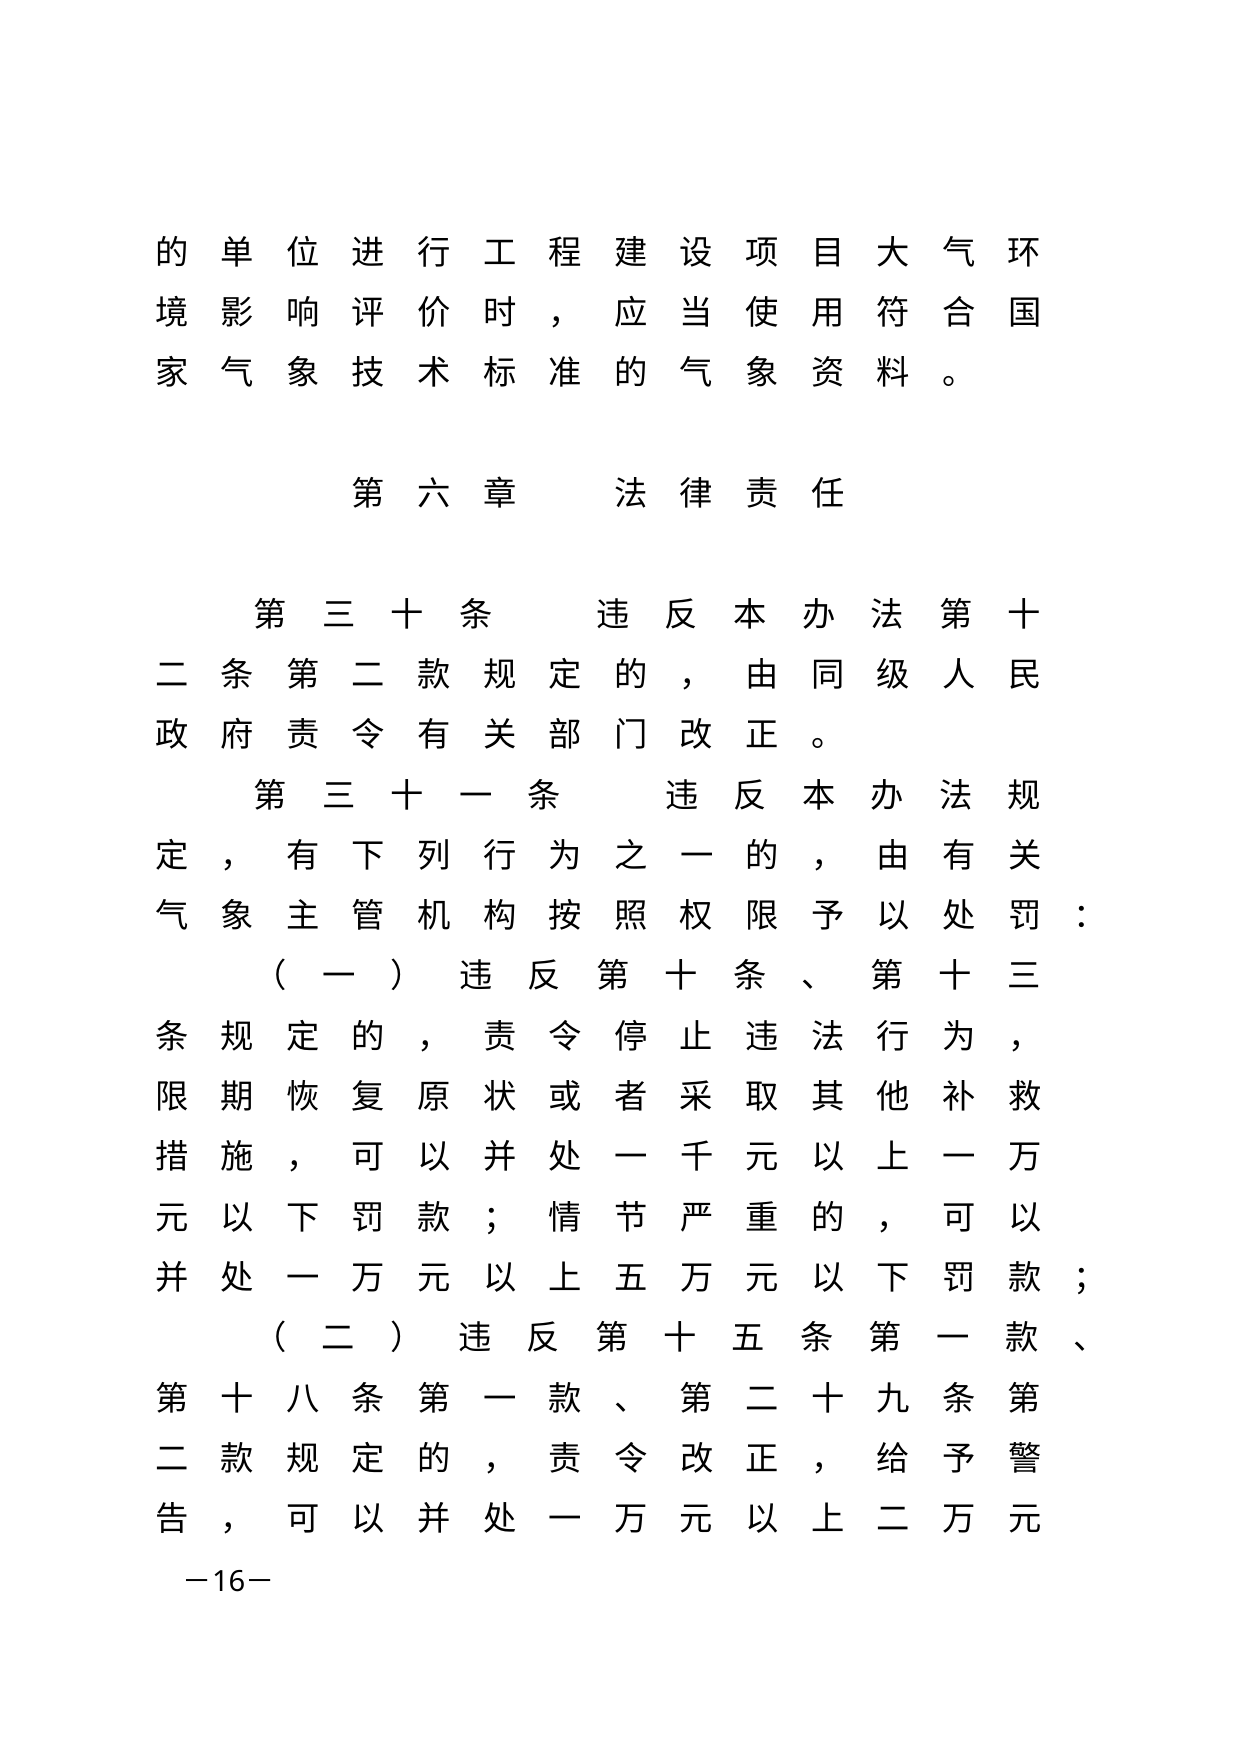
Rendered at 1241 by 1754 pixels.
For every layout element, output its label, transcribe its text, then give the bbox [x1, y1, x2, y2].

text 第六章 法律责任 [155, 461, 1073, 521]
text （二）违反第十五条第一款、第十八条第一款、第二十九条第二款规定的，责令改正，给予警告，可以并处一万元以上二万元以下罚款；情节严重的，可以并处二万元以上五万元以下罚款； [155, 1305, 1073, 1546]
text 第三十一条 违反本办法规定，有下列行为之一的，由有关气象主管机构按照权限予以处罚： [155, 762, 1073, 943]
text （一）违反第十条、第十三条规定的，责令停止违法行为，限期恢复原状或者采取其他补救措施，可以并处一千元以上一万元以下罚款；情节严重的，可以并处一万元以上五万元以下罚款； [155, 943, 1073, 1305]
text 具有大气环境影响评价资质的单位进行工程建设项目大气环境影响评价时，应当使用符合国家气象技术标准的气象资料。 [155, 219, 1073, 400]
text 第三十条 违反本办法第十二条第二款规定的，由同级人民政府责令有关部门改正。 [155, 581, 1073, 762]
